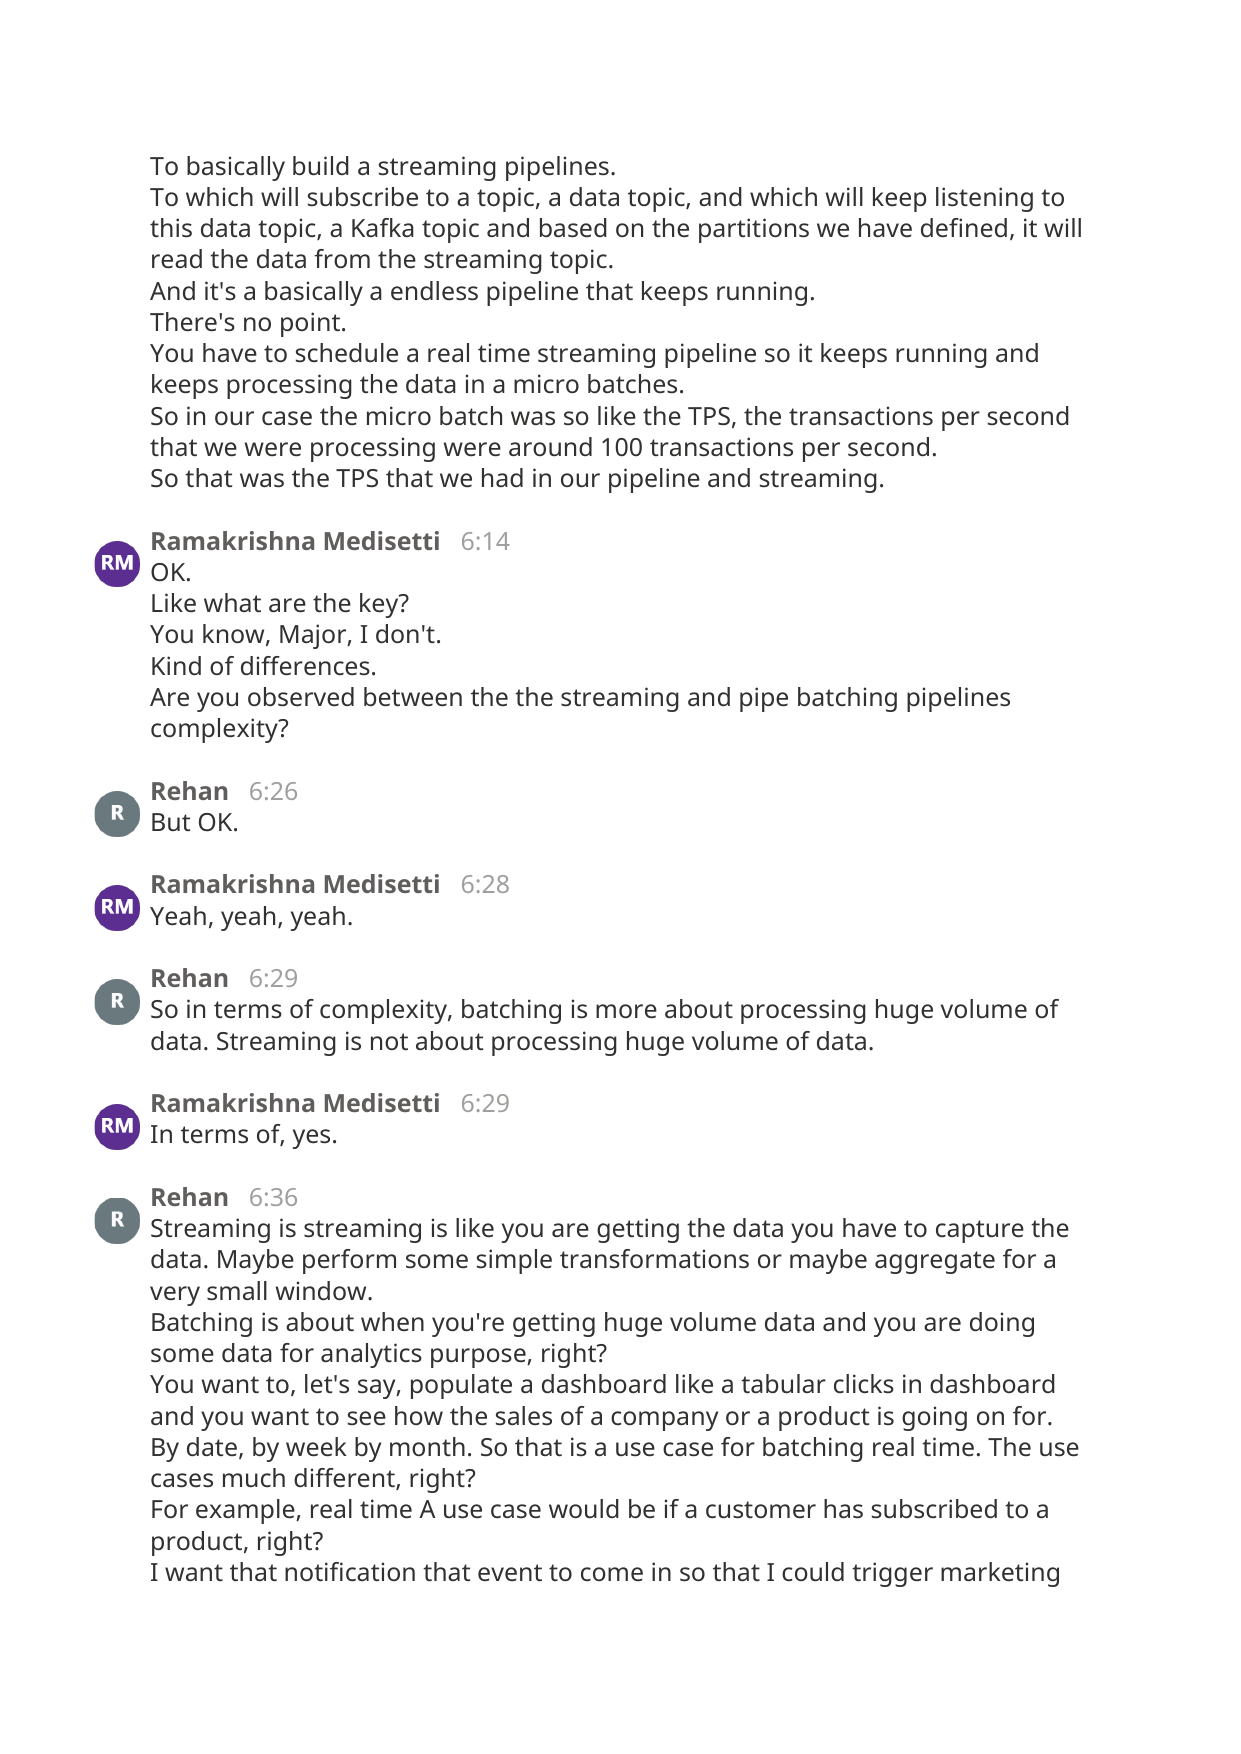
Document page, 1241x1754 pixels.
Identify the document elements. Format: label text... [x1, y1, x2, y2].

picture [94, 791, 140, 837]
picture [94, 979, 140, 1025]
text Ramakrishna Medisetti 6:29 In terms of, yes. [150, 1056, 1090, 1150]
text Ramakrishna Medisetti 6:28 Yeah, yeah, yeah. [150, 837, 1090, 931]
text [150, 150, 1090, 494]
text Rehan 6:29 So in terms of complexity, batching is more about processing huge volume of data. Streaming is not about processing huge volume of data. [150, 931, 1090, 1056]
picture [94, 1198, 140, 1244]
text Rehan 6:26 But OK. [150, 744, 1090, 837]
picture [94, 885, 140, 931]
picture [94, 541, 140, 587]
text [150, 1150, 1090, 1587]
picture [94, 1104, 140, 1150]
text Ramakrishna Medisetti 6:14 OK. Like what are the key? You know, Major, I don't. Kind of differences. Are you observed between the the streaming and pipe batching pipelines complexity? [150, 494, 1090, 744]
